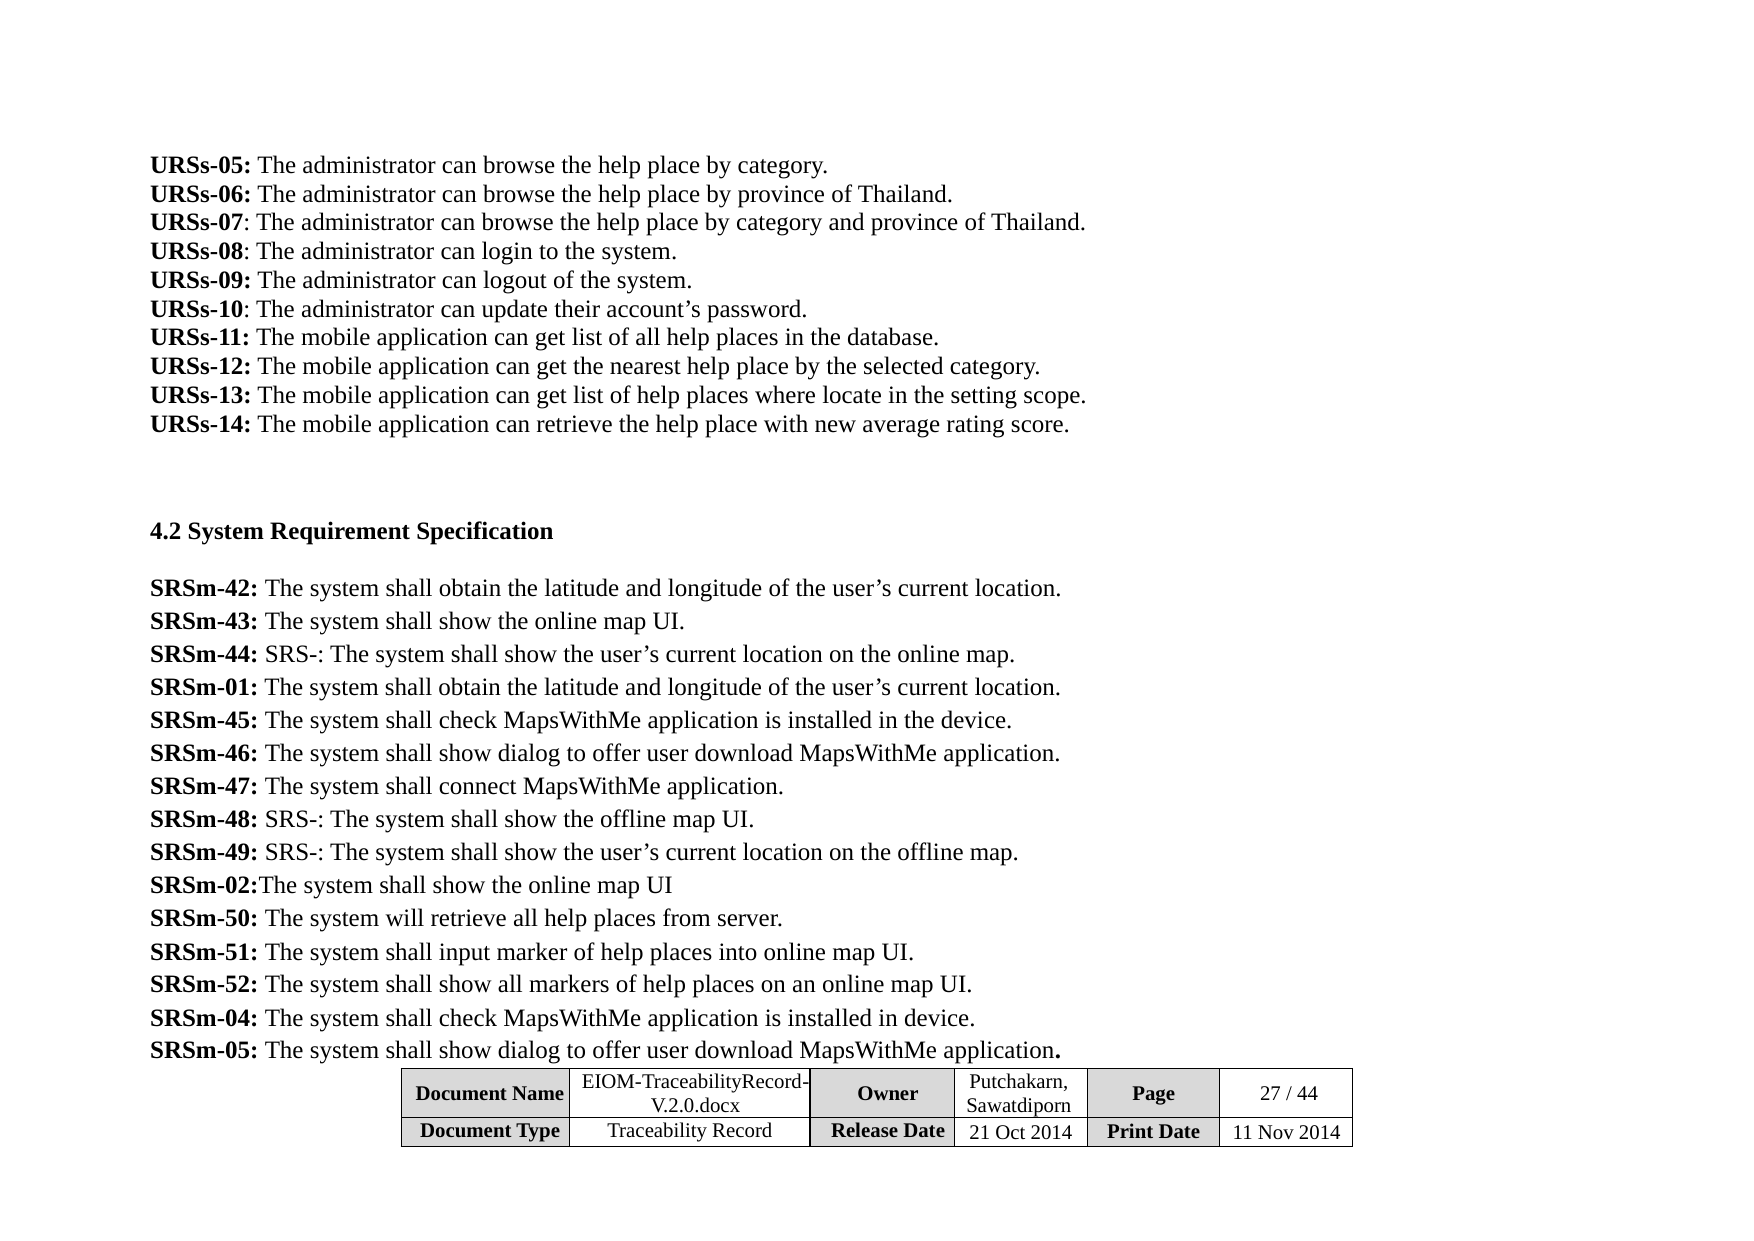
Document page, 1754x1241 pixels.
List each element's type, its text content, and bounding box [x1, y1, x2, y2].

list The system shall obtain the latitude and longitude of the user’s current location. [150, 672, 1604, 701]
text URSs-10: The administrator can update their account’s password. [150, 294, 1604, 322]
list The system shall check MapsWithMe application is installed in device. [150, 1003, 1604, 1031]
text URSs-07: The administrator can browse the help place by category and province of Thailand. [150, 207, 1604, 236]
list The system shall connect MapsWithMe application. [150, 771, 1604, 800]
text URSs-11: The mobile application can get list of all help places in the database. [150, 322, 1604, 351]
list SRS-: The system shall show the offline map UI. [150, 804, 1604, 833]
list SRS-: The system shall show the user’s current location on the online map. [150, 639, 1604, 668]
text URSs-14: The mobile application can retrieve the help place with new average rating score. [150, 409, 1604, 437]
subtitle 4.2 System Requirement Specification [150, 516, 1604, 544]
list SRS-: The system shall show the user’s current location on the offline map. [150, 837, 1604, 866]
list The system shall show dialog to offer user download MapsWithMe application. [150, 1036, 1604, 1064]
text URSs-08: The administrator can login to the system. [150, 236, 1604, 265]
list The system shall show the online map UI [150, 871, 1604, 899]
list The system will retrieve all help places from server. [150, 903, 1604, 932]
list The system shall input marker of help places into online map UI. [150, 937, 1604, 965]
list The system shall show all markers of help places on an online map UI. [150, 969, 1604, 998]
list The system shall check MapsWithMe application is installed in the device. [150, 705, 1604, 734]
text URSs-12: The mobile application can get the nearest help place by the selected category. [150, 351, 1604, 380]
text URSs-09: The administrator can logout of the system. [150, 265, 1604, 294]
text URSs-13: The mobile application can get list of help places where locate in the setting scope. [150, 380, 1604, 409]
list The system shall obtain the latitude and longitude of the user’s current location. [150, 573, 1604, 602]
text URSs-06: The administrator can browse the help place by province of Thailand. [150, 179, 1604, 207]
list The system shall show the online map UI. [150, 606, 1604, 635]
text URSs-05: The administrator can browse the help place by category. [150, 150, 1604, 179]
list The system shall show dialog to offer user download MapsWithMe application. [150, 738, 1604, 767]
